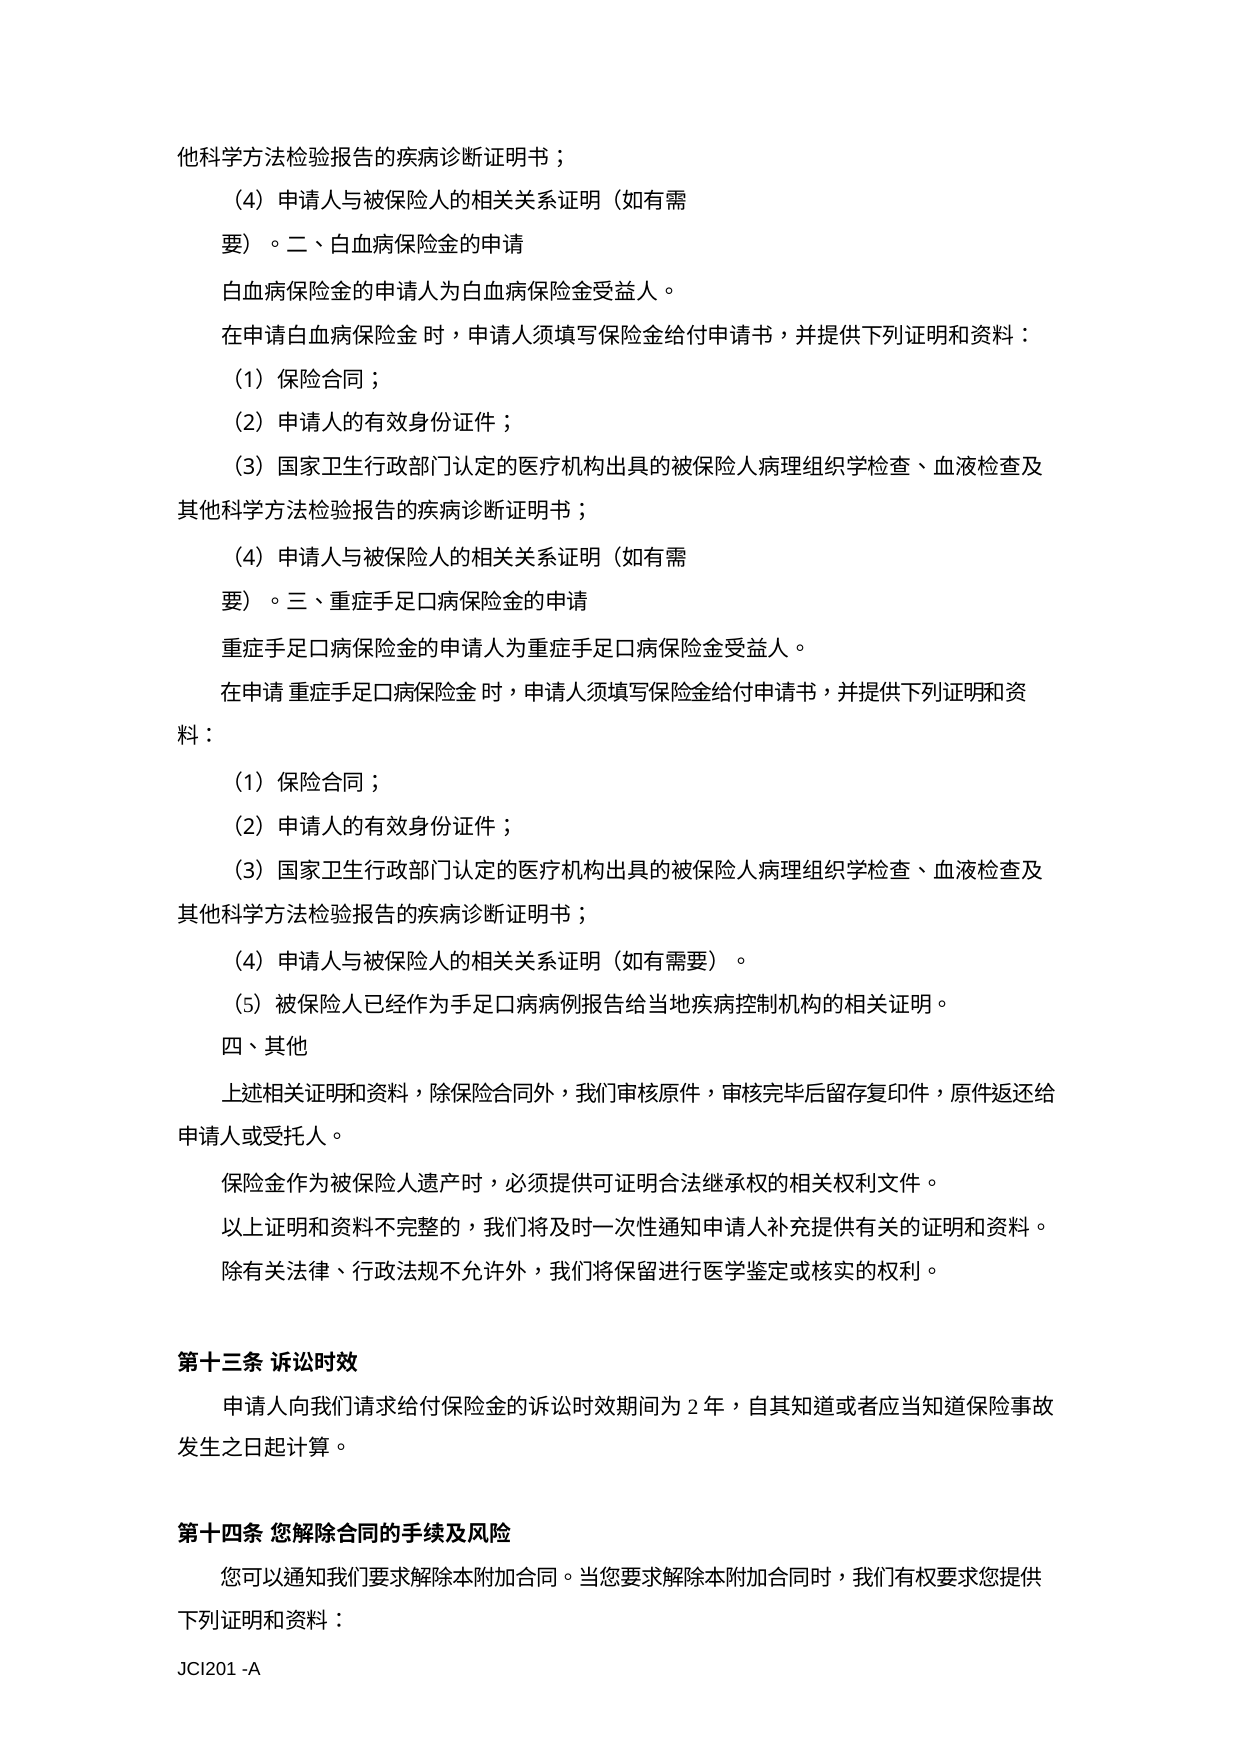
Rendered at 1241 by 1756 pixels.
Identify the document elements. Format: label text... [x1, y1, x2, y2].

text （2）申请人的有效身份证件； [221, 407, 1076, 437]
text 白血病保险金的申请人为白血病保险金受益人。 [221, 276, 1076, 306]
text （4）申请人与被保险人的相关关系证明（如有需要）。 [221, 946, 1076, 976]
text 他科学方法检验报告的疾病诊断证明书； [177, 142, 1076, 171]
text （1）保险合同； [221, 363, 1076, 393]
text （2）申请人的有效身份证件； [221, 811, 1076, 841]
text 保险金作为被保险人遗产时，必须提供可证明合法继承权的相关权利文件。 [221, 1168, 1076, 1198]
text （3）国家卫生行政部门认定的医疗机构出具的被保险人病理组织学检查、血液检查及其他科学方法检验报告的疾病诊断证明书； [177, 451, 1064, 524]
text 在申请白血病保险金 时，申请人须填写保险金给付申请书，并提供下列证明和资料： [221, 320, 1076, 350]
text （3）国家卫生行政部门认定的医疗机构出具的被保险人病理组织学检查、血液检查及其他科学方法检验报告的疾病诊断证明书； [177, 855, 1064, 928]
text 您可以通知我们要求解除本附加合同。当您要求解除本附加合同时，我们有权要求您提供下列证明和资料： [177, 1561, 1064, 1635]
text 以上证明和资料不完整的，我们将及时一次性通知申请人补充提供有关的证明和资料。除有关法律、行政法规不允许外，我们将保留进行医学鉴定或核实的权利。 [221, 1212, 1053, 1286]
text 申请人向我们请求给付保险金的诉讼时效期间为 2 年，自其知道或者应当知道保险事故发生之日起计算。 [177, 1391, 1064, 1462]
text （4）申请人与被保险人的相关关系证明（如有需要）。三、重症手足口病保险金的申请 [221, 542, 746, 615]
subtitle 第十四条 您解除合同的手续及风险 [177, 1518, 1076, 1548]
text 在申请 重症手足口病保险金 时，申请人须填写保险金给付申请书，并提供下列证明和资料： [177, 677, 1064, 750]
text 重症手足口病保险金的申请人为重症手足口病保险金受益人。 [221, 633, 1076, 663]
text 上述相关证明和资料，除保险合同外，我们审核原件，审核完毕后留存复印件，原件返还给申请人或受托人。 [177, 1078, 1064, 1151]
text （4）申请人与被保险人的相关关系证明（如有需要）。二、白血病保险金的申请 [221, 185, 746, 259]
subtitle 第十三条 诉讼时效 [177, 1347, 1076, 1377]
text （1）保险合同； [221, 767, 1076, 797]
text （5）被保险人已经作为手足口病病例报告给当地疾病控制机构的相关证明。四、其他 [221, 989, 954, 1061]
